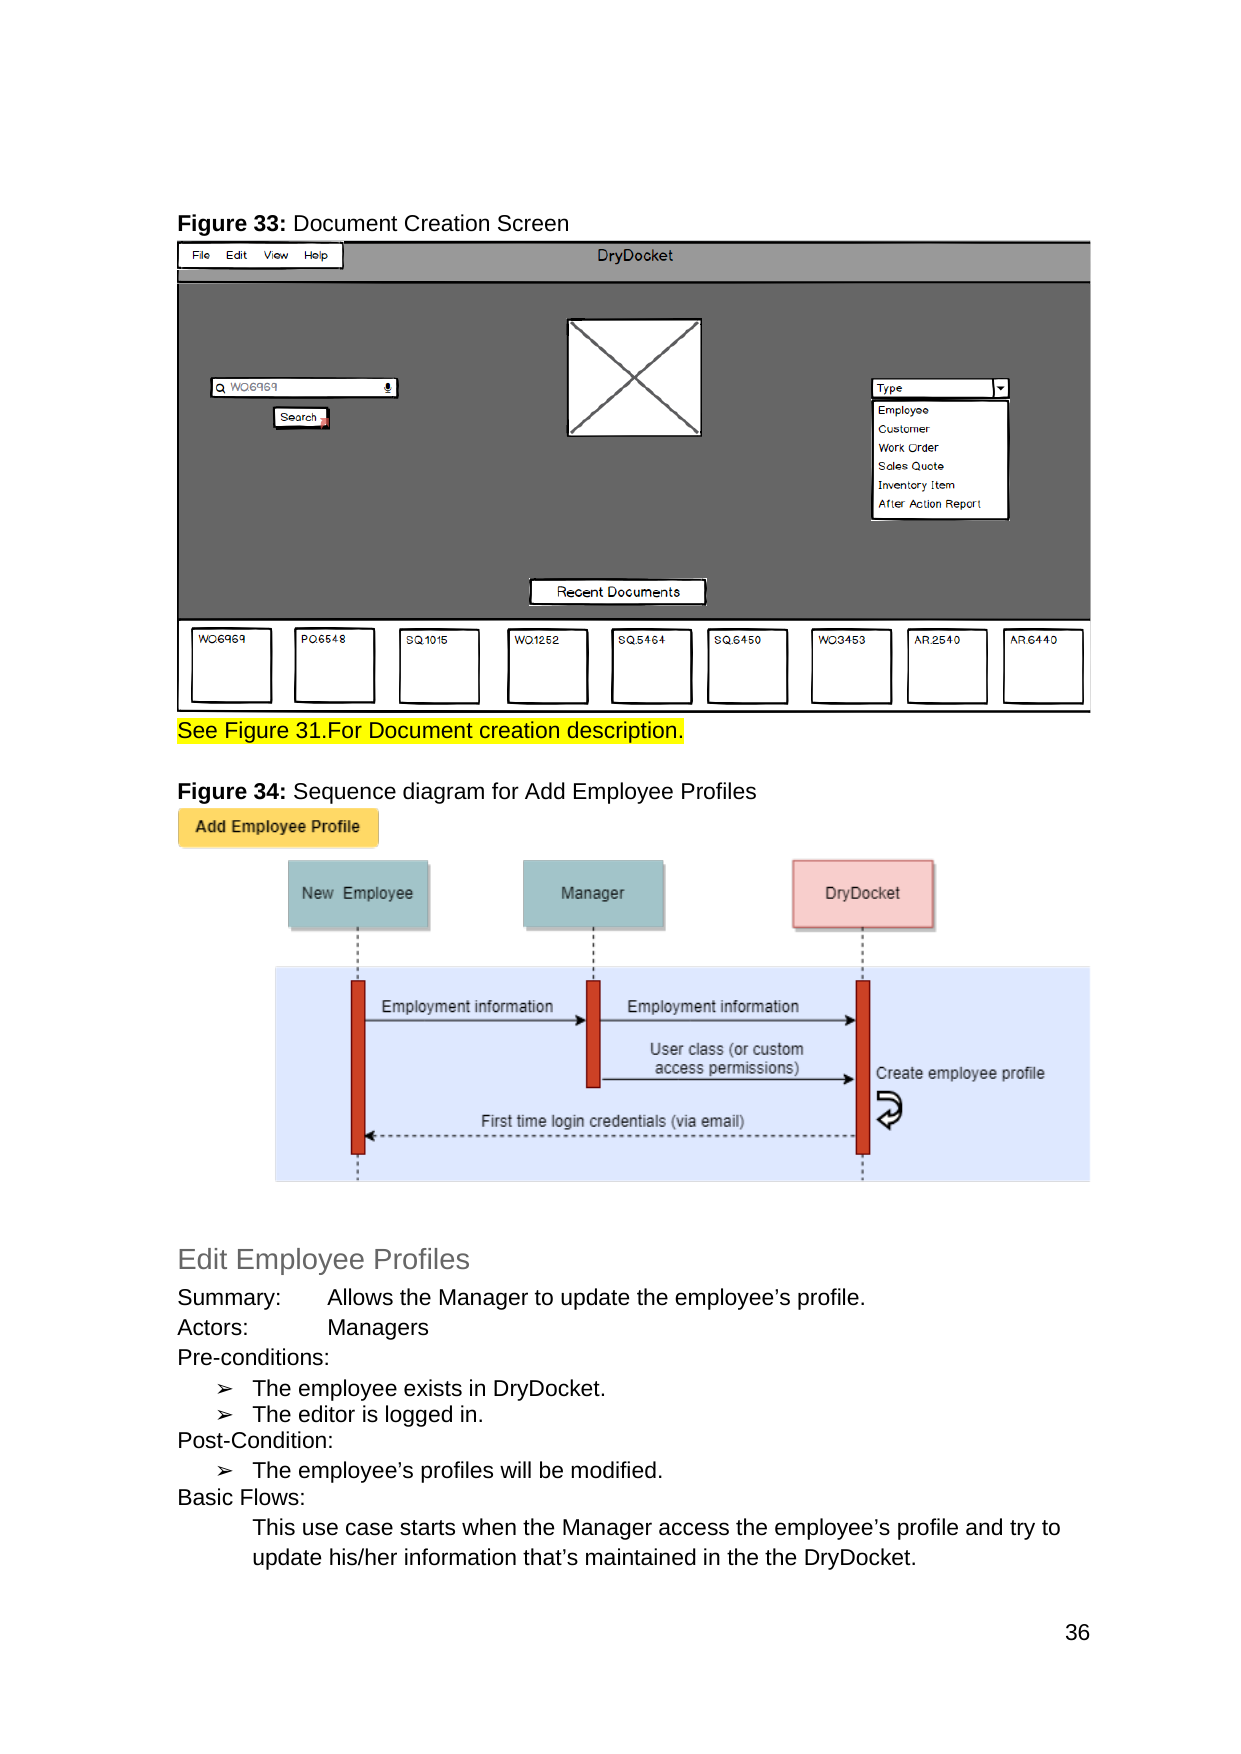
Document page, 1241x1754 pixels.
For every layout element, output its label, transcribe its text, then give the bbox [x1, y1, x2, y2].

text Post-Condition: [177, 1427, 1090, 1454]
subtitle Edit Employee Profiles [177, 1242, 1090, 1276]
list The editor is logged in. [214, 1401, 1090, 1427]
picture [177, 808, 1091, 1183]
text This use case starts when the Manager access the employee’s profile and try to update his/her information that’s maintained in the the DryDocket. [252, 1514, 1090, 1571]
text Basic Flows: [177, 1484, 1090, 1510]
list The employee’s profiles will be modified. [214, 1457, 1090, 1484]
text Figure 34: Sequence diagram for Add Employee Profiles [177, 778, 1090, 804]
list The employee exists in DryDocket. [214, 1374, 1090, 1401]
text Summary: Allows the Manager to update the employee’s profile. [177, 1284, 1090, 1310]
text See Figure 31.For Document creation description. [177, 717, 1090, 744]
picture [177, 240, 1091, 714]
text Pre-conditions: [177, 1344, 1090, 1371]
text Actors: Managers [177, 1314, 1090, 1341]
text Figure 33: Document Creation Screen [177, 210, 1090, 237]
